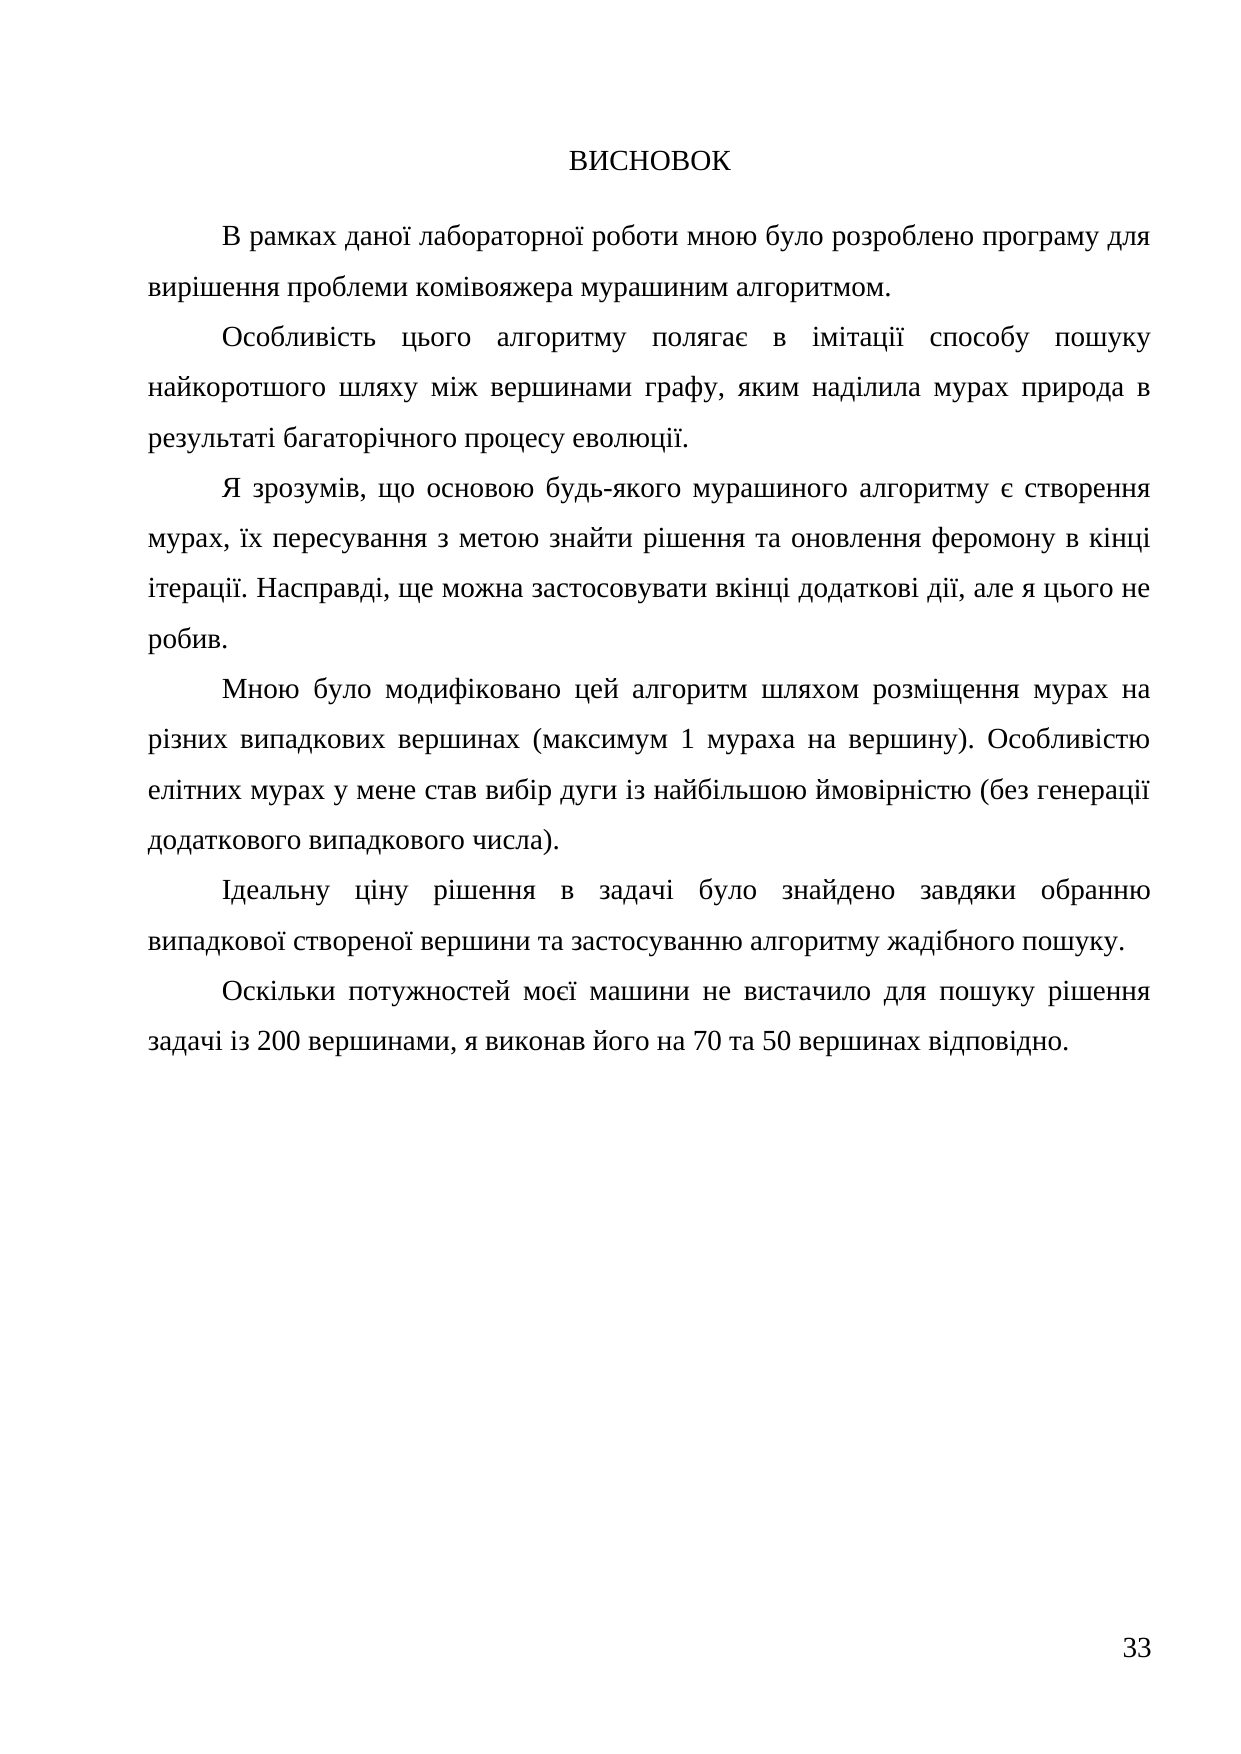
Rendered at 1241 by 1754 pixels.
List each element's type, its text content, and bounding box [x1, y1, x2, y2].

text Мною було модифіковано цей алгоритм шляхом розміщення мурах на різних випадкових вершинах (максимум 1 мураха на вершину). Особливістю елітних мурах у мене став вибір дуги із найбільшою ймовірністю (без генерації додаткового випадкового числа). [148, 671, 1152, 856]
text Ідеальну ціну рішення в задачі було знайдено завдяки обранню випадкової створеної вершини та застосуванню алгоритму жадібного пошуку. [148, 872, 1152, 956]
text В рамках даної лабораторної роботи мною було розроблено програму для вирішення проблеми комівояжера мурашиним алгоритмом. [148, 218, 1152, 302]
text Оскільки потужностей моєї машини не вистачило для пошуку рішення задачі із 200 вершинами, я виконав його на 70 та 50 вершинах відповідно. [148, 973, 1152, 1057]
text Висновок [148, 143, 1152, 177]
text Особливість цього алгоритму полягає в імітації способу пошуку найкоротшого шляху між вершинами графу, яким наділила мурах природа в результаті багаторічного процесу еволюції. [148, 319, 1152, 453]
text Я зрозумів, що основою будь-якого мурашиного алгоритму є створення мурах, їх пересування з метою знайти рішення та оновлення феромону в кінці ітерації. Насправді, ще можна застосовувати вкінці додаткові дії, але я цього не робив. [148, 470, 1152, 654]
